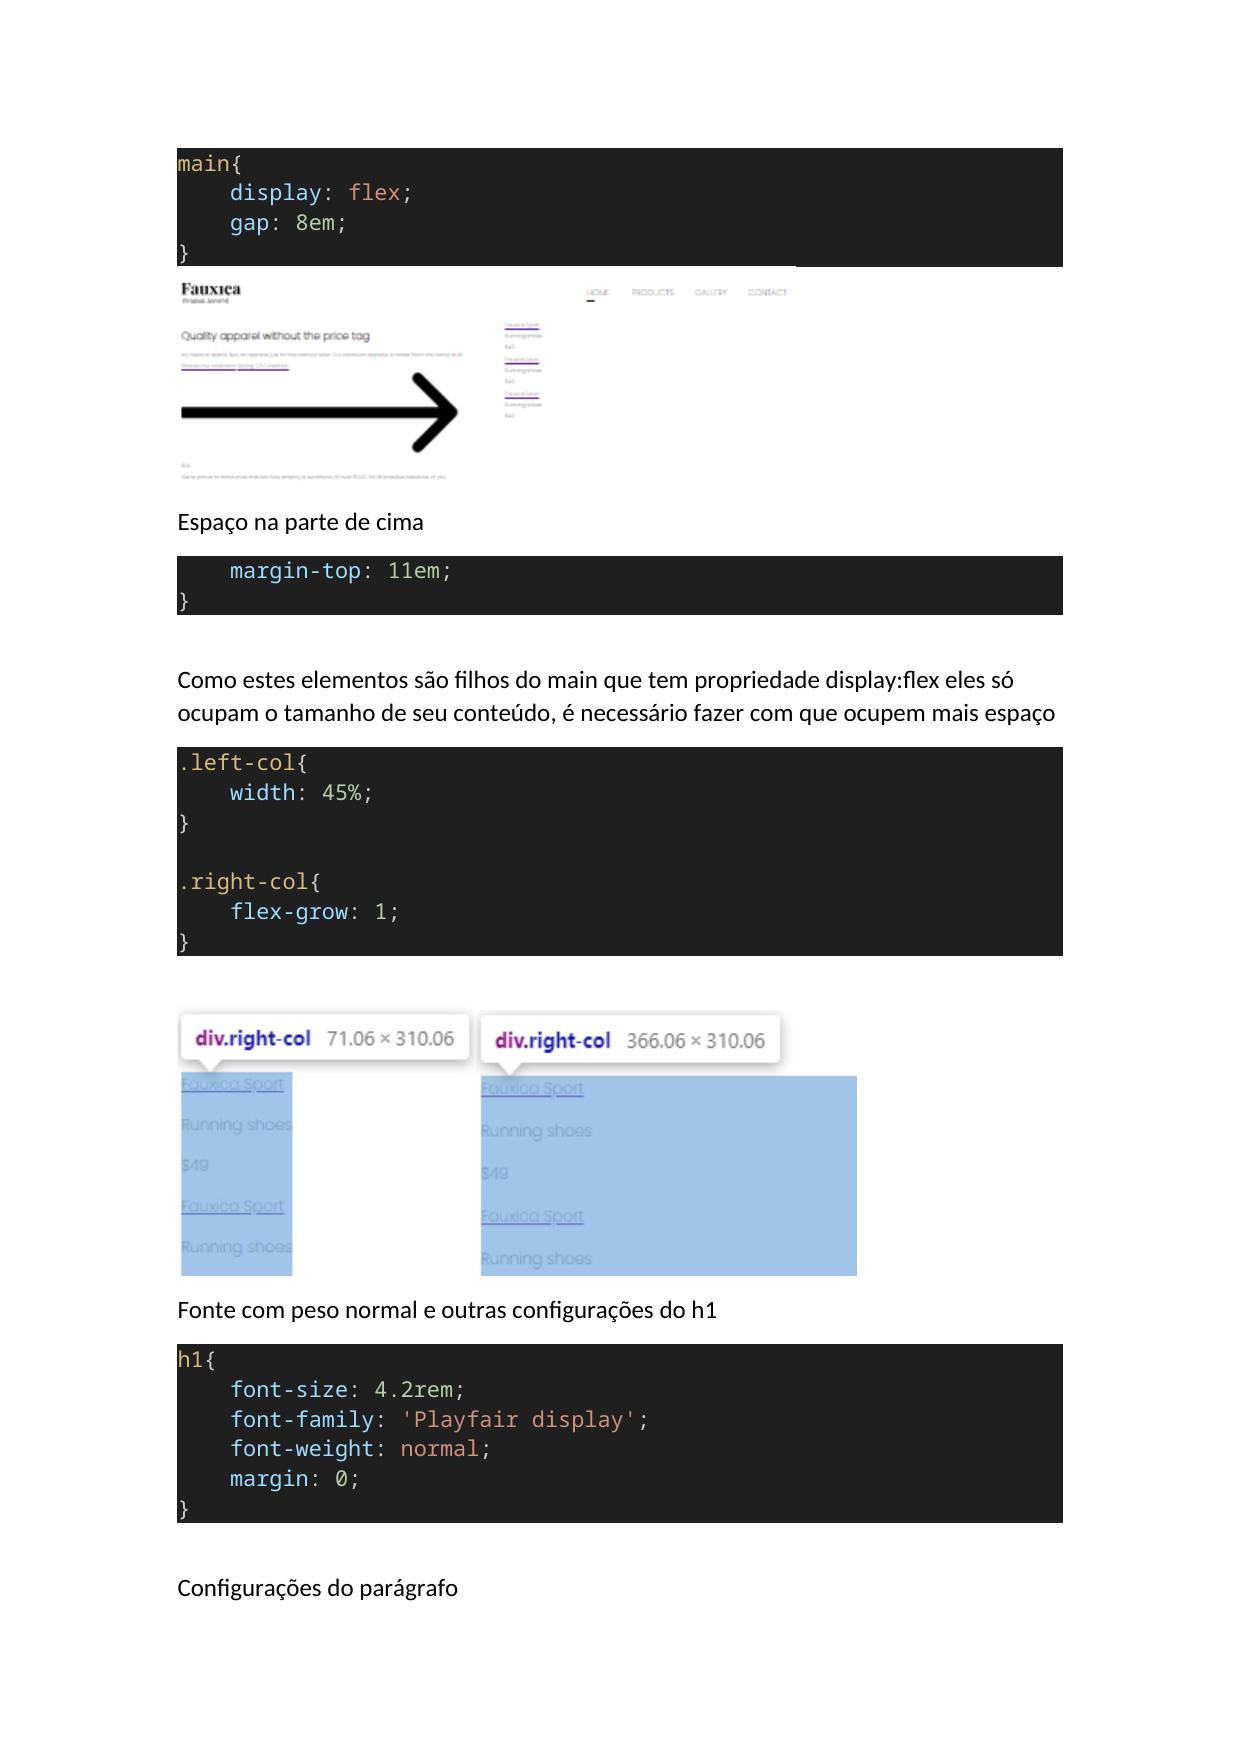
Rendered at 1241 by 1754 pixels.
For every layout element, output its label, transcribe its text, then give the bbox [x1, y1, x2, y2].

text Configurações do parágrafo [177, 1572, 1063, 1603]
text flex-grow: 1; [177, 896, 1063, 926]
text } [177, 807, 1063, 837]
text .left-col{ [177, 747, 1063, 777]
text font-weight: normal; [177, 1433, 1063, 1463]
text gap: 8em; [177, 207, 1063, 237]
text display: flex; [177, 177, 1063, 207]
text Fonte com peso normal e outras configurações do h1 [177, 1294, 1063, 1325]
text font-family: 'Playfair display'; [177, 1404, 1063, 1433]
text main{ [177, 148, 1063, 177]
text Como estes elementos são filhos do main que tem propriedade display:flex eles só ocupam o tamanho de seu conteúdo, é necessário fazer com que ocupem mais espaço [177, 665, 1063, 728]
text h1{ [177, 1344, 1063, 1374]
text width: 45%; [177, 777, 1063, 807]
text } [177, 585, 1063, 615]
text margin-top: 11em; [177, 556, 1063, 585]
text Espaço na parte de cima [177, 506, 1063, 536]
text font-size: 4.2rem; [177, 1374, 1063, 1404]
picture [177, 1005, 857, 1276]
text } [177, 237, 1063, 267]
text } [177, 1493, 1063, 1523]
picture [177, 266, 797, 487]
text } [177, 926, 1063, 956]
text .right-col{ [177, 866, 1063, 896]
text margin: 0; [177, 1463, 1063, 1493]
